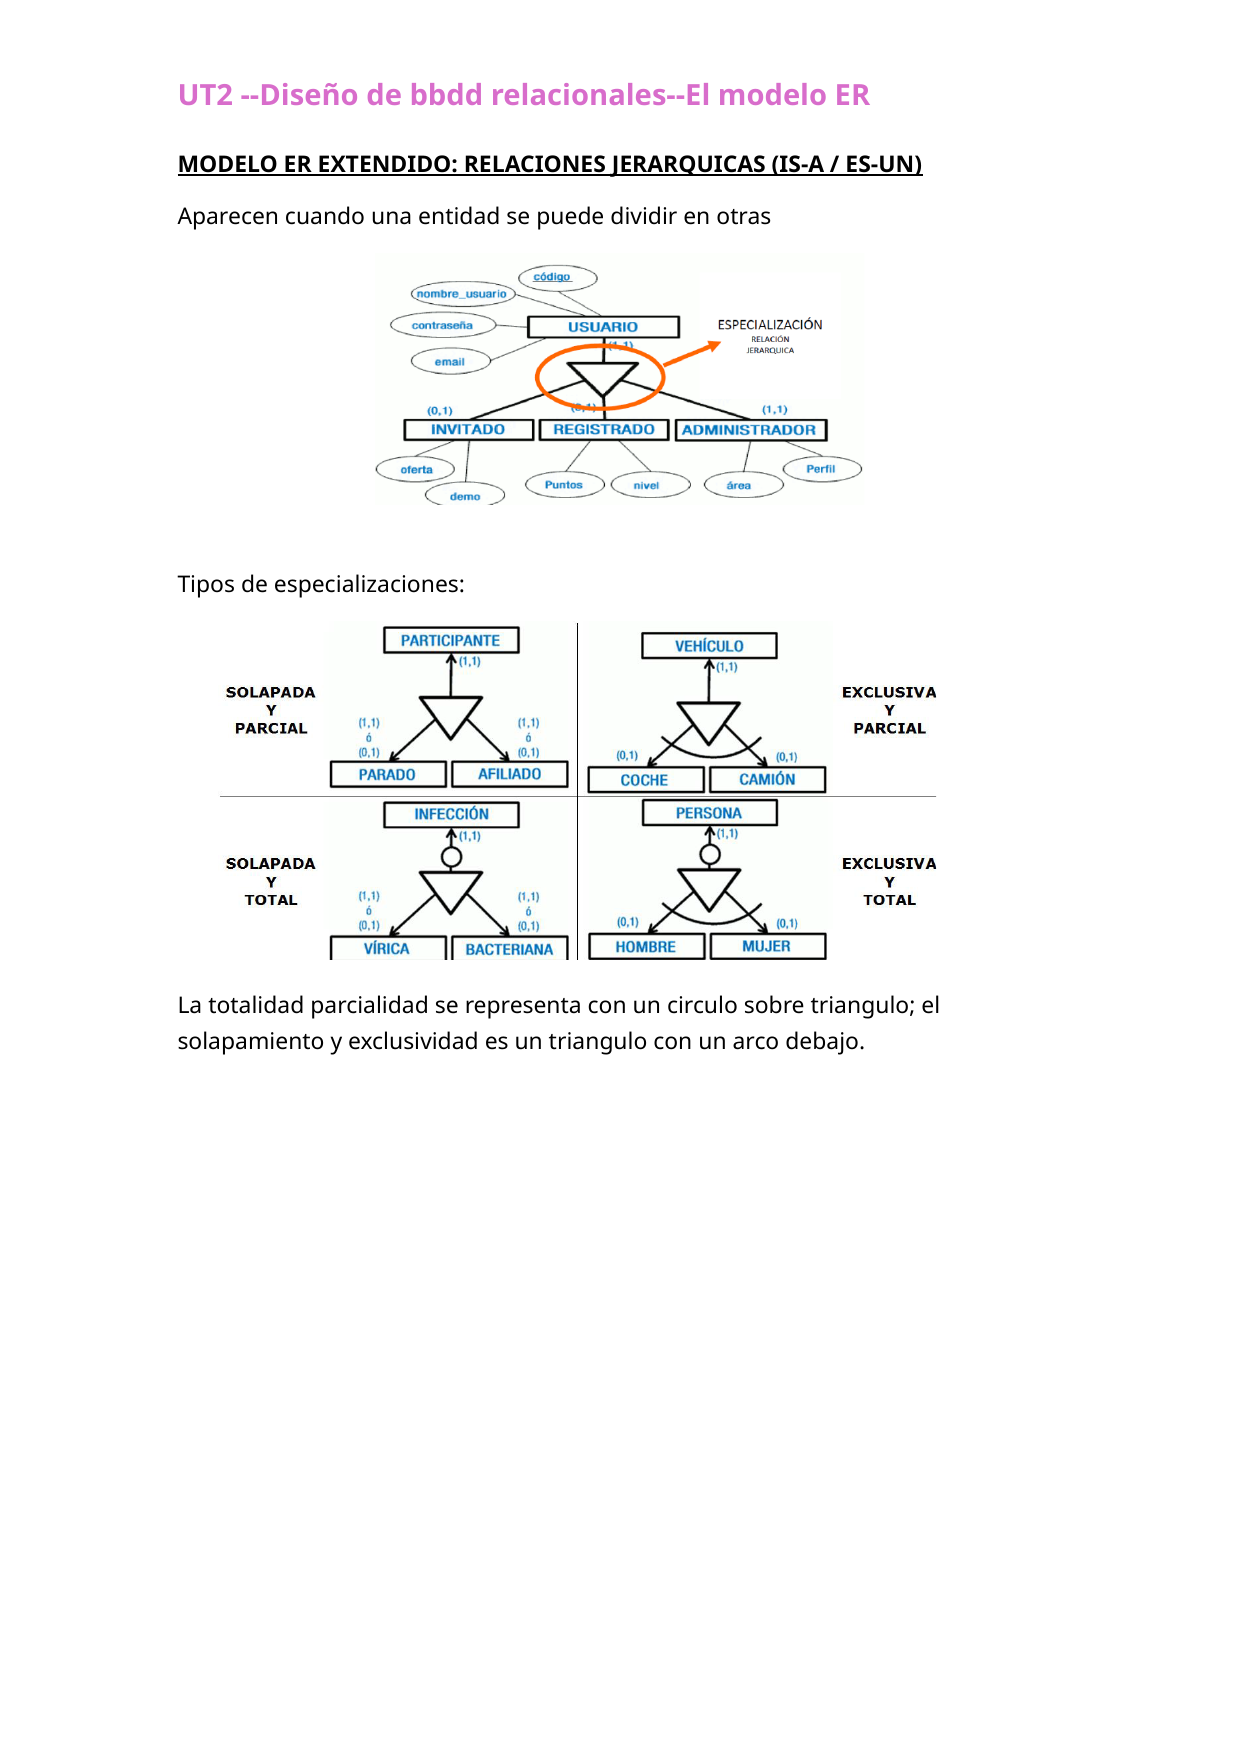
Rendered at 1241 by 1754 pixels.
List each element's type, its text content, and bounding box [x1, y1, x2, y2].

text Tipos de especializaciones: [177, 568, 1063, 600]
text Aparecen cuando una entidad se puede dividir en otras [177, 200, 1063, 231]
picture [373, 253, 864, 504]
text La totalidad parcialidad se representa con un circulo sobre triangulo; el solapamiento y exclusividad es un triangulo con un arco debajo. [177, 989, 1063, 1056]
text MODELO ER EXTENDIDO: RELACIONES JERARQUICAS (IS-A / ES-UN) [177, 148, 1063, 179]
